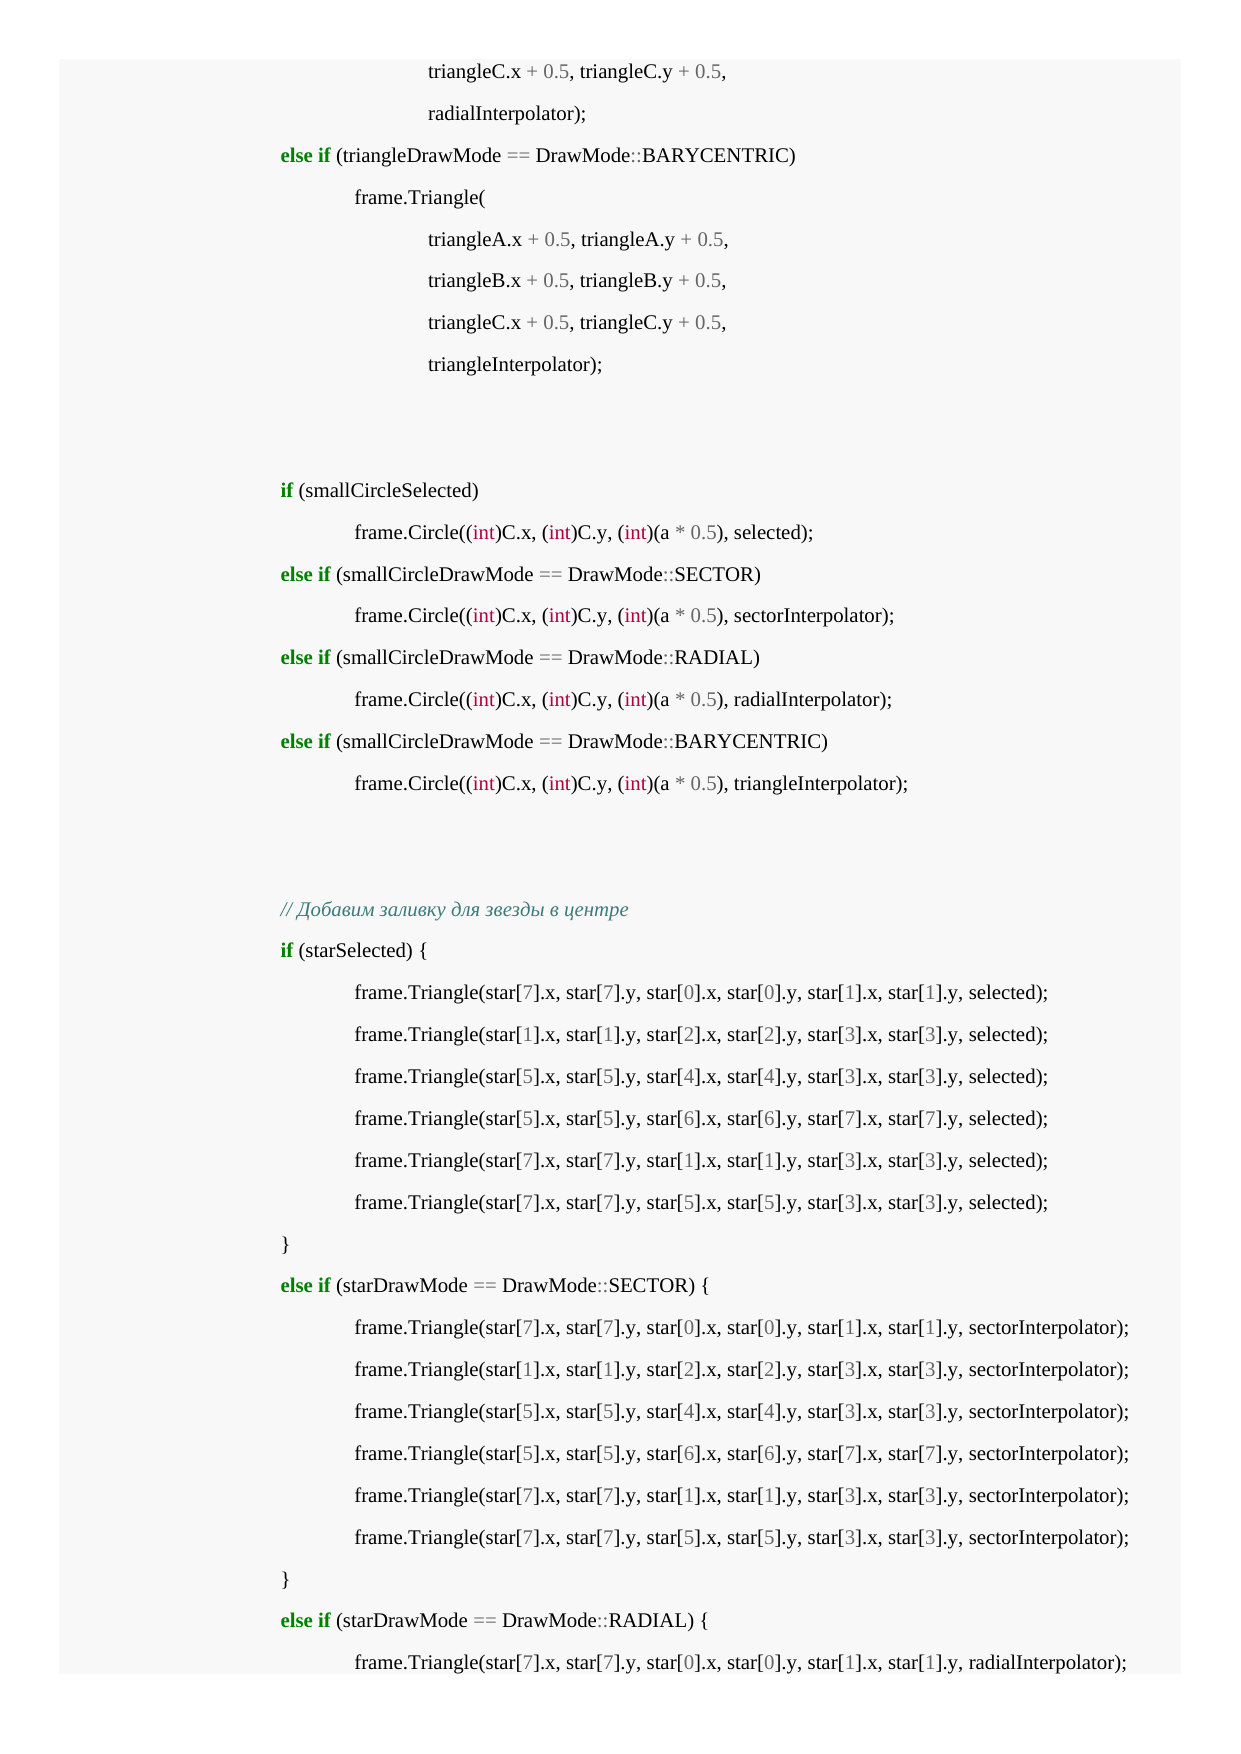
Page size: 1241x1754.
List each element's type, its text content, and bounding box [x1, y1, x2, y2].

text else if (smallCircleDrawMode == DrawMode::RADIAL) [59, 645, 1181, 669]
text frame.Triangle(star[5].x, star[5].y, star[6].x, star[6].y, star[7].x, star[7].y, sectorInterpolator); [59, 1441, 1181, 1465]
text triangleB.x + 0.5, triangleB.y + 0.5, [59, 268, 1181, 292]
text frame.Circle((int)C.x, (int)C.y, (int)(a * 0.5), selected); [59, 520, 1181, 544]
text triangleInterpolator); [59, 352, 1181, 376]
text frame.Triangle(star[1].x, star[1].y, star[2].x, star[2].y, star[3].x, star[3].y, selected); [59, 1022, 1181, 1046]
text frame.Circle((int)C.x, (int)C.y, (int)(a * 0.5), sectorInterpolator); [59, 603, 1181, 627]
text frame.Triangle( [59, 185, 1181, 209]
text else if (starDrawMode == DrawMode::RADIAL) { [59, 1608, 1181, 1632]
text triangleC.x + 0.5, triangleC.y + 0.5, [59, 310, 1181, 334]
text radialInterpolator); [59, 101, 1181, 125]
text triangleC.x + 0.5, triangleC.y + 0.5, [59, 59, 1181, 83]
text triangleA.x + 0.5, triangleA.y + 0.5, [59, 227, 1181, 251]
text frame.Triangle(star[7].x, star[7].y, star[0].x, star[0].y, star[1].x, star[1].y, sectorInterpolator); [59, 1315, 1181, 1339]
text else if (smallCircleDrawMode == DrawMode::SECTOR) [59, 562, 1181, 586]
text frame.Triangle(star[7].x, star[7].y, star[1].x, star[1].y, star[3].x, star[3].y, selected); [59, 1148, 1181, 1172]
text frame.Triangle(star[7].x, star[7].y, star[1].x, star[1].y, star[3].x, star[3].y, sectorInterpolator); [59, 1483, 1181, 1507]
text frame.Triangle(star[1].x, star[1].y, star[2].x, star[2].y, star[3].x, star[3].y, sectorInterpolator); [59, 1357, 1181, 1381]
text frame.Circle((int)C.x, (int)C.y, (int)(a * 0.5), radialInterpolator); [59, 687, 1181, 711]
text else if (starDrawMode == DrawMode::SECTOR) { [59, 1273, 1181, 1297]
text else if (triangleDrawMode == DrawMode::BARYCENTRIC) [59, 143, 1181, 167]
text frame.Triangle(star[5].x, star[5].y, star[4].x, star[4].y, star[3].x, star[3].y, sectorInterpolator); [59, 1399, 1181, 1423]
text frame.Triangle(star[5].x, star[5].y, star[6].x, star[6].y, star[7].x, star[7].y, selected); [59, 1106, 1181, 1130]
text if (starSelected) { [59, 938, 1181, 962]
text frame.Triangle(star[7].x, star[7].y, star[5].x, star[5].y, star[3].x, star[3].y, selected); [59, 1190, 1181, 1214]
text else if (smallCircleDrawMode == DrawMode::BARYCENTRIC) [59, 729, 1181, 753]
text frame.Triangle(star[7].x, star[7].y, star[0].x, star[0].y, star[1].x, star[1].y, selected); [59, 980, 1181, 1004]
text } [59, 1232, 1181, 1256]
text } [59, 1567, 1181, 1591]
text frame.Triangle(star[7].x, star[7].y, star[0].x, star[0].y, star[1].x, star[1].y, radialInterpolator); [59, 1650, 1181, 1674]
text if (smallCircleSelected) [59, 478, 1181, 502]
text frame.Circle((int)C.x, (int)C.y, (int)(a * 0.5), triangleInterpolator); [59, 771, 1181, 795]
text // Добавим заливку для звезды в центре [59, 897, 1181, 921]
text frame.Triangle(star[5].x, star[5].y, star[4].x, star[4].y, star[3].x, star[3].y, selected); [59, 1064, 1181, 1088]
text frame.Triangle(star[7].x, star[7].y, star[5].x, star[5].y, star[3].x, star[3].y, sectorInterpolator); [59, 1525, 1181, 1549]
